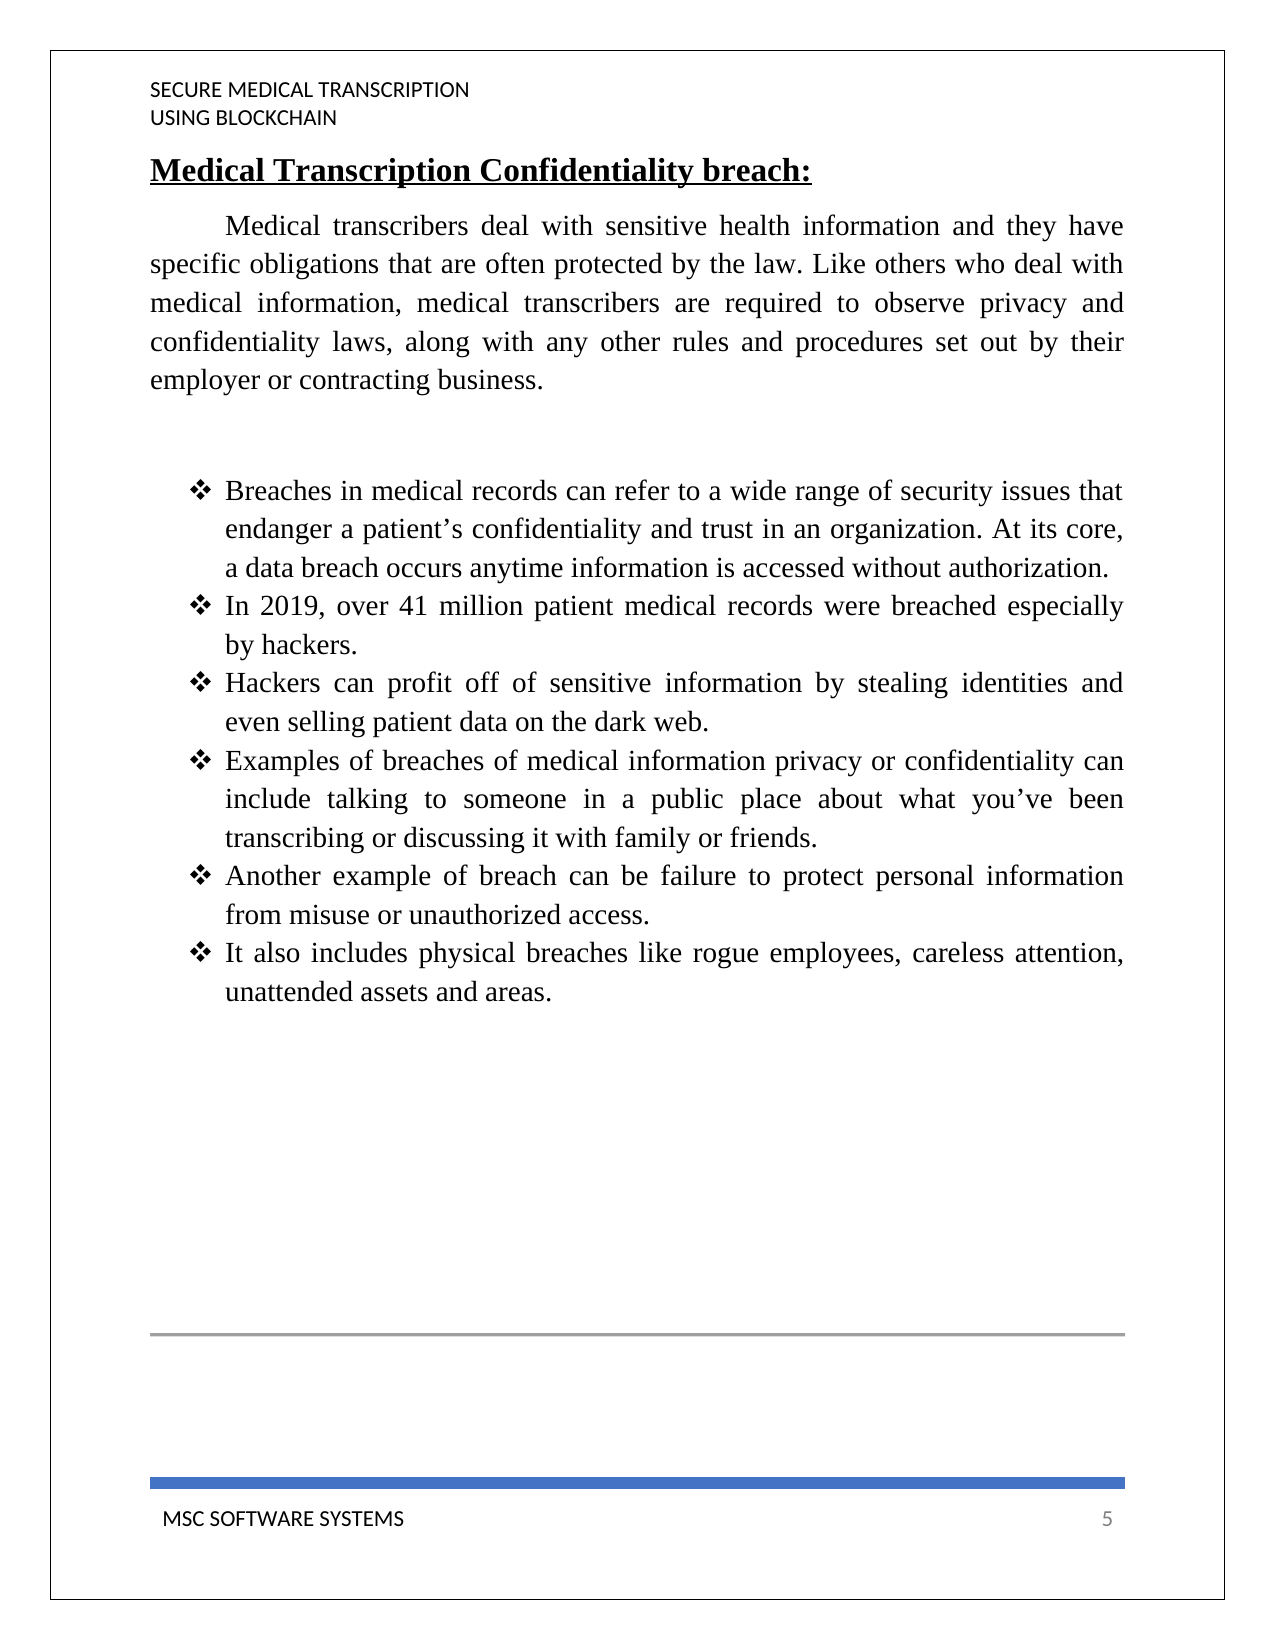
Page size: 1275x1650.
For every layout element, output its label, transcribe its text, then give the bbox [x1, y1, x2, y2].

text Medical transcribers deal with sensitive health information and they have specific obligations that are often protected by the law. Like others who deal with medical information, medical transcribers are required to observe privacy and confidentiality laws, along with any other rules and procedures set out by their employer or contracting business. [150, 208, 1125, 396]
list Breaches in medical records can refer to a wide range of security issues that endanger a patient’s confidentiality and trust in an organization. At its core, a data breach occurs anytime information is accessed without authorization. [187, 473, 1125, 583]
list In 2019, over 41 million patient medical records were breached especially by hackers. [187, 588, 1125, 661]
list Hackers can profit off of sensitive information by stealing identities and even selling patient data on the dark web. [187, 666, 1125, 738]
list Another example of breach can be failure to protect personal information from misuse or unauthorized access. [187, 858, 1125, 931]
list It also includes physical breaches like rogue employees, careless attention, unattended assets and areas. [187, 936, 1125, 1008]
list Examples of breaches of medical information privacy or confidentiality can include talking to someone in a public place about what you’ve been transcribing or discussing it with family or friends. [187, 743, 1125, 853]
text Medical Transcription Confidentiality breach: [150, 150, 1125, 188]
